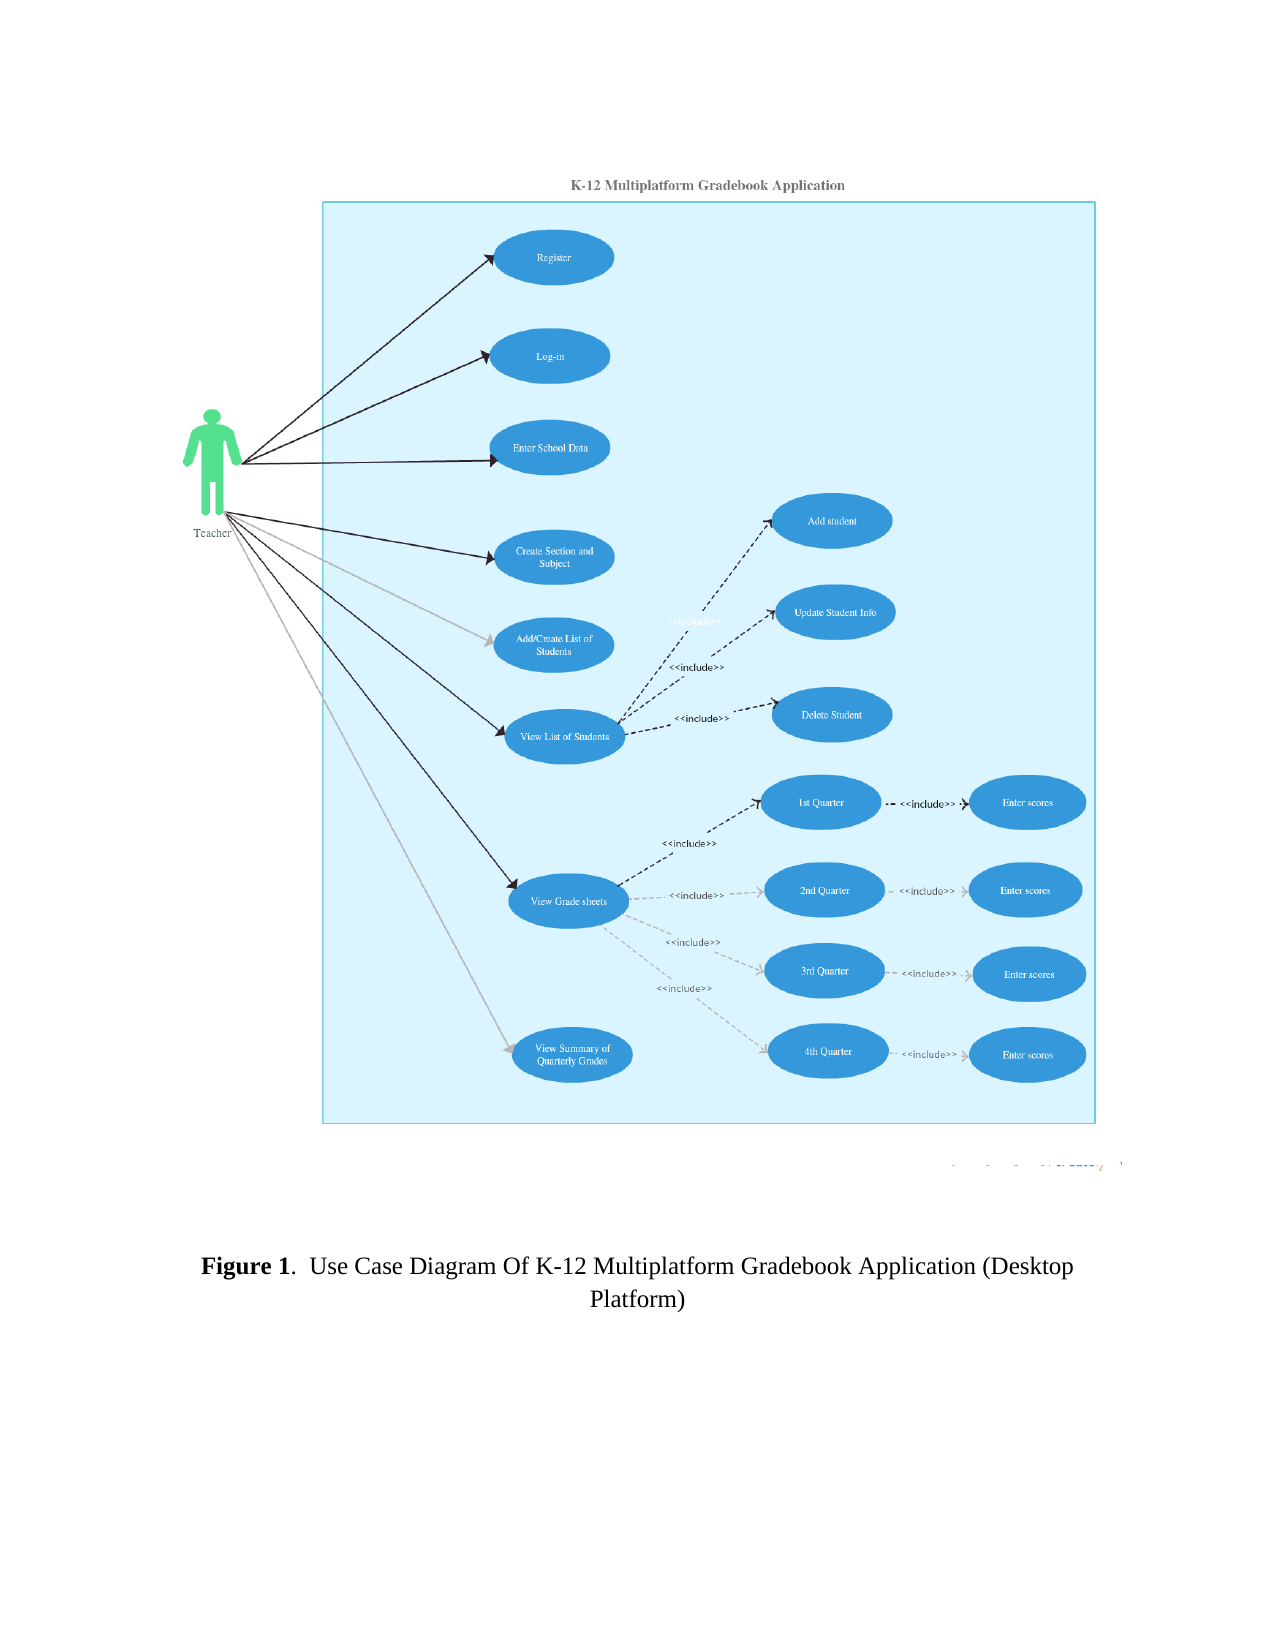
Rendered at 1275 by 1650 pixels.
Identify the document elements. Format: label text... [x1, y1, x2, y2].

picture [150, 150, 1125, 1173]
text Figure 1. Use Case Diagram Of K-12 Multiplatform Gradebook Application (Desktop Platform) [150, 1251, 1125, 1312]
